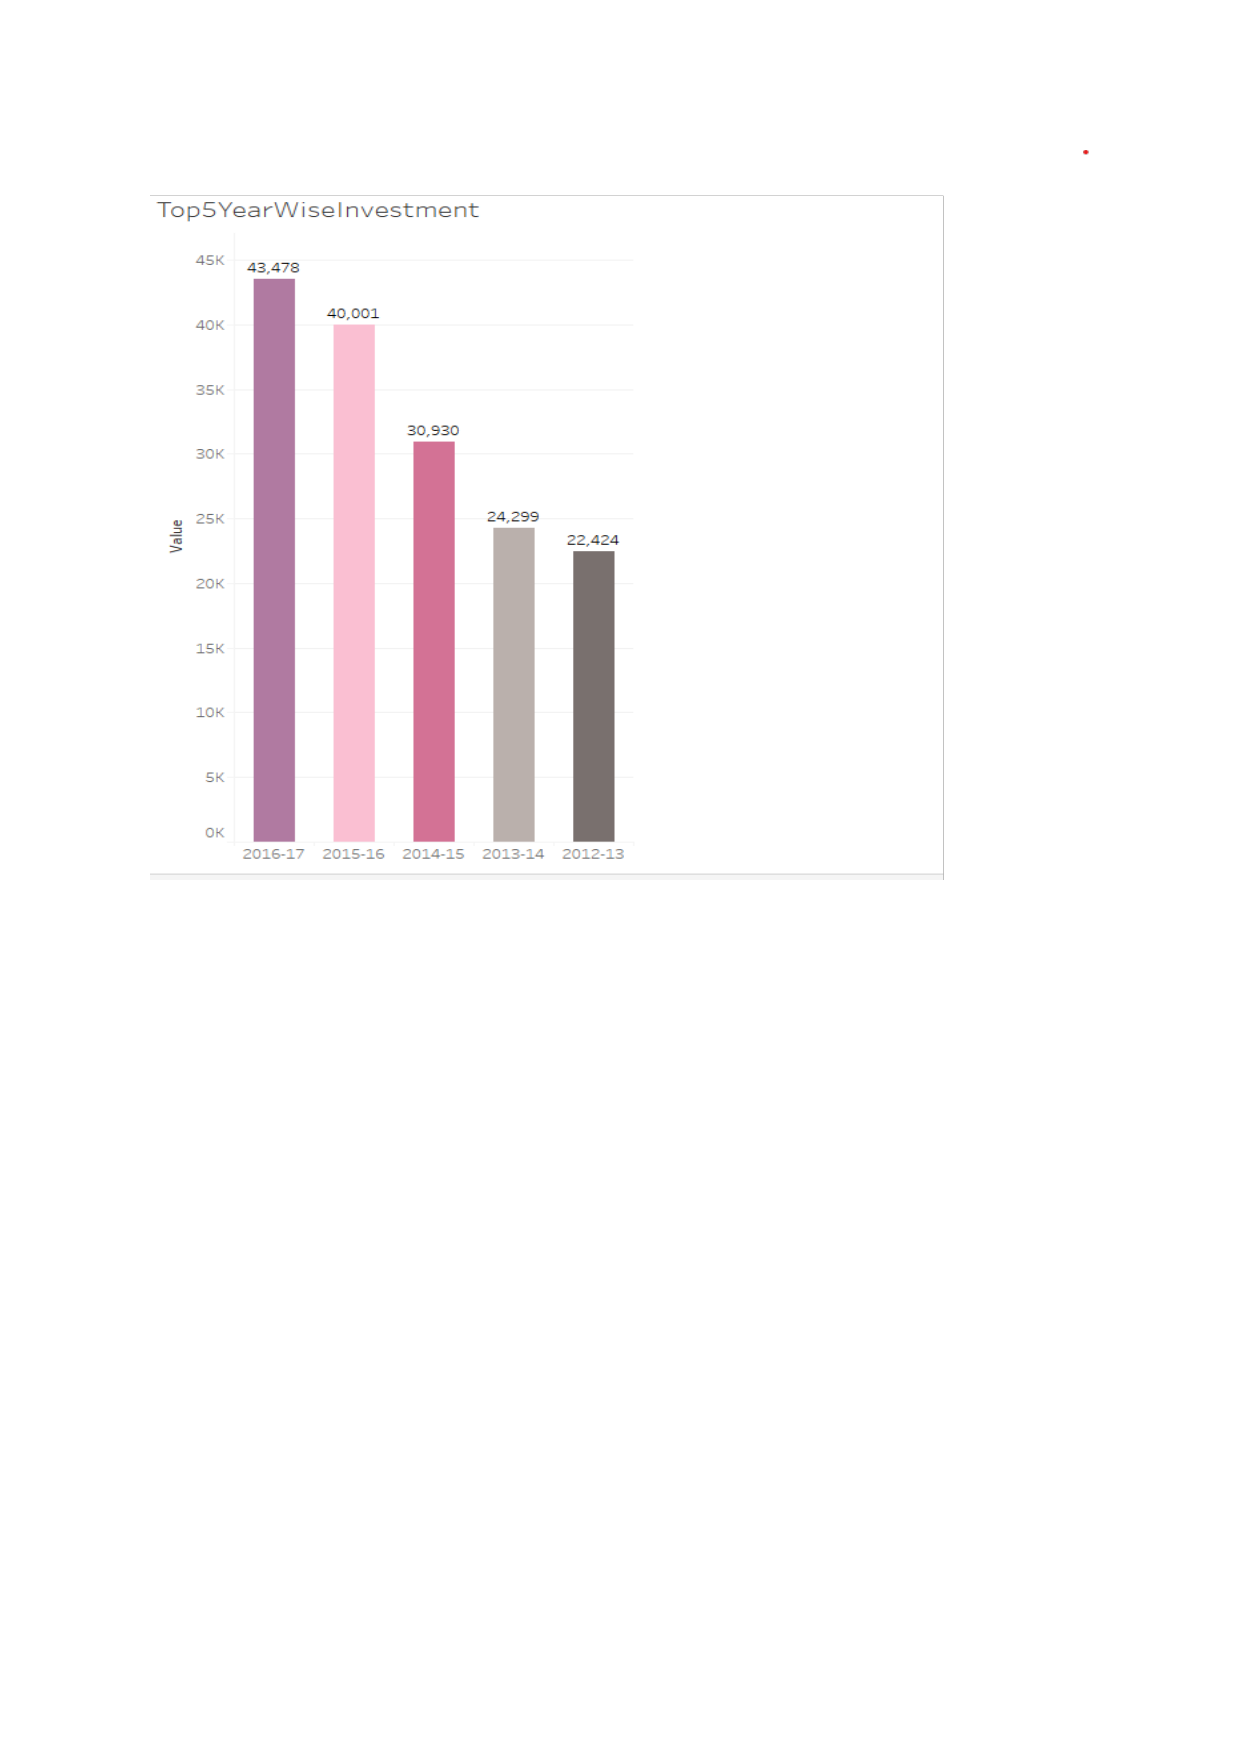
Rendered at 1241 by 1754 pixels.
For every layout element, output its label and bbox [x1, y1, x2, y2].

picture [150, 150, 1089, 880]
